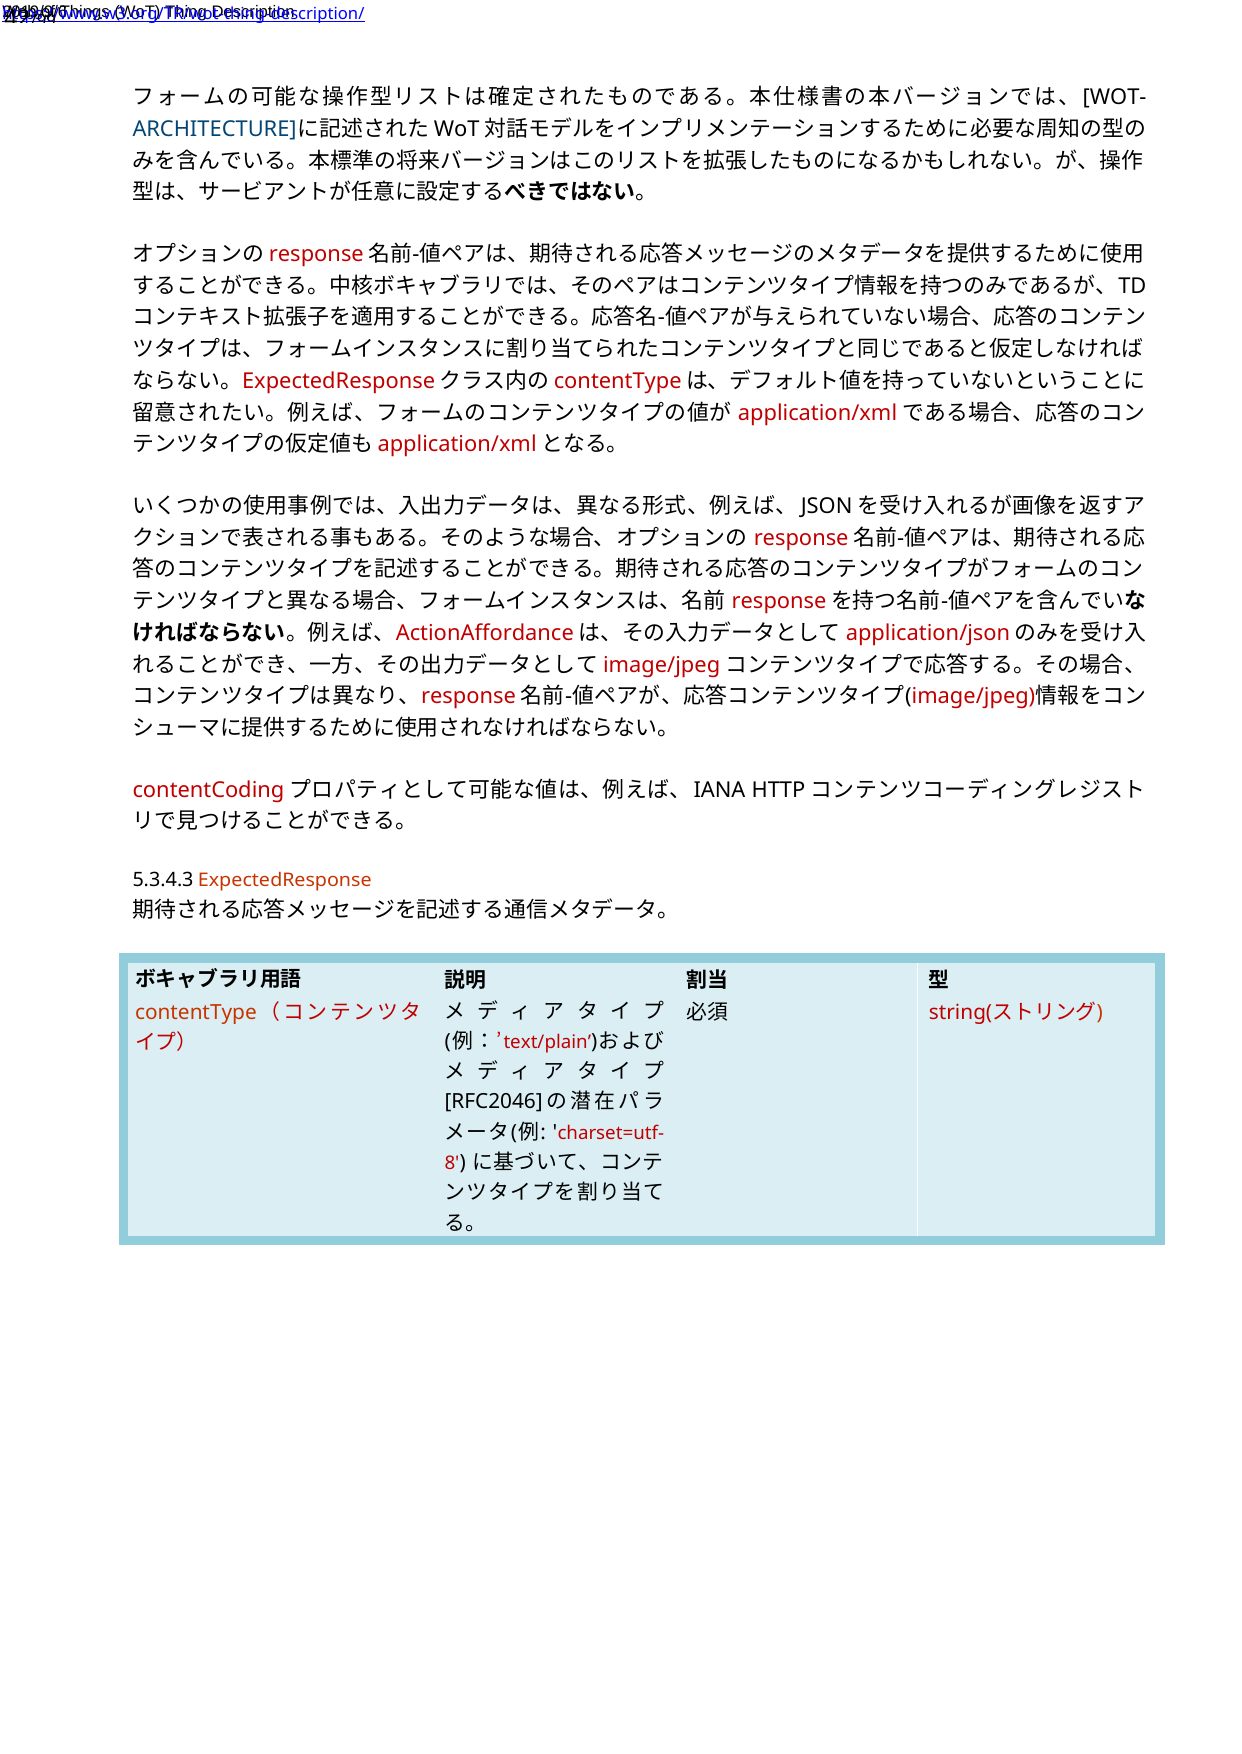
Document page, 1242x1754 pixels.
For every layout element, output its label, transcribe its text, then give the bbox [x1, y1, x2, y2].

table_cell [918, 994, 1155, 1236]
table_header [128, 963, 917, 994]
text contentCodingプロパティとして可能な値は、例えば、IANA HTTPコンテンツコーディングレジストリで見つけることができる。 [132, 772, 1146, 835]
list ExpectedResponse [132, 865, 1156, 892]
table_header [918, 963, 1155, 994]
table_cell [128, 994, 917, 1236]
text オプションのresponse名前-値ペアは、期待される応答メッセージのメタデータを提供するために使用することができる。中核ボキャブラリでは、そのペアはコンテンツタイプ情報を持つのみであるが、TDコンテキスト拡張子を適用することができる。応答名-値ペアが与えられていない場合、応答のコンテンツタイプは、フォームインスタンスに割り当てられたコンテンツタイプと同じであると仮定しなければならない。ExpectedResponseクラス内のcontentTypeは、デフォルト値を持っていないということに留意されたい。例えば、フォームのコンテンツタイプの値がapplication/xmlである場合、応答のコンテンツタイプの仮定値もapplication/xmlとなる。 [132, 236, 1146, 458]
text いくつかの使用事例では、入出力データは、異なる形式、例えば、JSONを受け入れるが画像を返すアクションで表される事もある。そのような場合、オプションのresponse名前-値ペアは、期待される応答のコンテンツタイプを記述することができる。期待される応答のコンテンツタイプがフォームのコンテンツタイプと異なる場合、フォームインスタンスは、名前responseを持つ名前-値ペアを含んでいなければならない。例えば、ActionAffordanceは、その入力データとしてapplication/jsonのみを受け入れることができ、一方、その出力データとしてimage/jpegコンテンツタイプで応答する。その場合、コンテンツタイプは異なり、response名前-値ペアが、応答コンテンツタイプ(image/jpeg)情報をコンシューマに提供するために使用されなければならない。 [132, 488, 1146, 742]
text 期待される応答メッセージを記述する通信メタデータ。 [132, 892, 1146, 923]
text フォームの可能な操作型リストは確定されたものである。本仕様書の本バージョンでは、[WOT- ARCHITECTURE]に記述されたWoT対話モデルをインプリメンテーションするために必要な周知の型のみを含んでいる。本標準の将来バージョンはこのリストを拡張したものになるかもしれない。が、操作型は、サービアントが任意に設定するべきではない。 [132, 79, 1146, 206]
